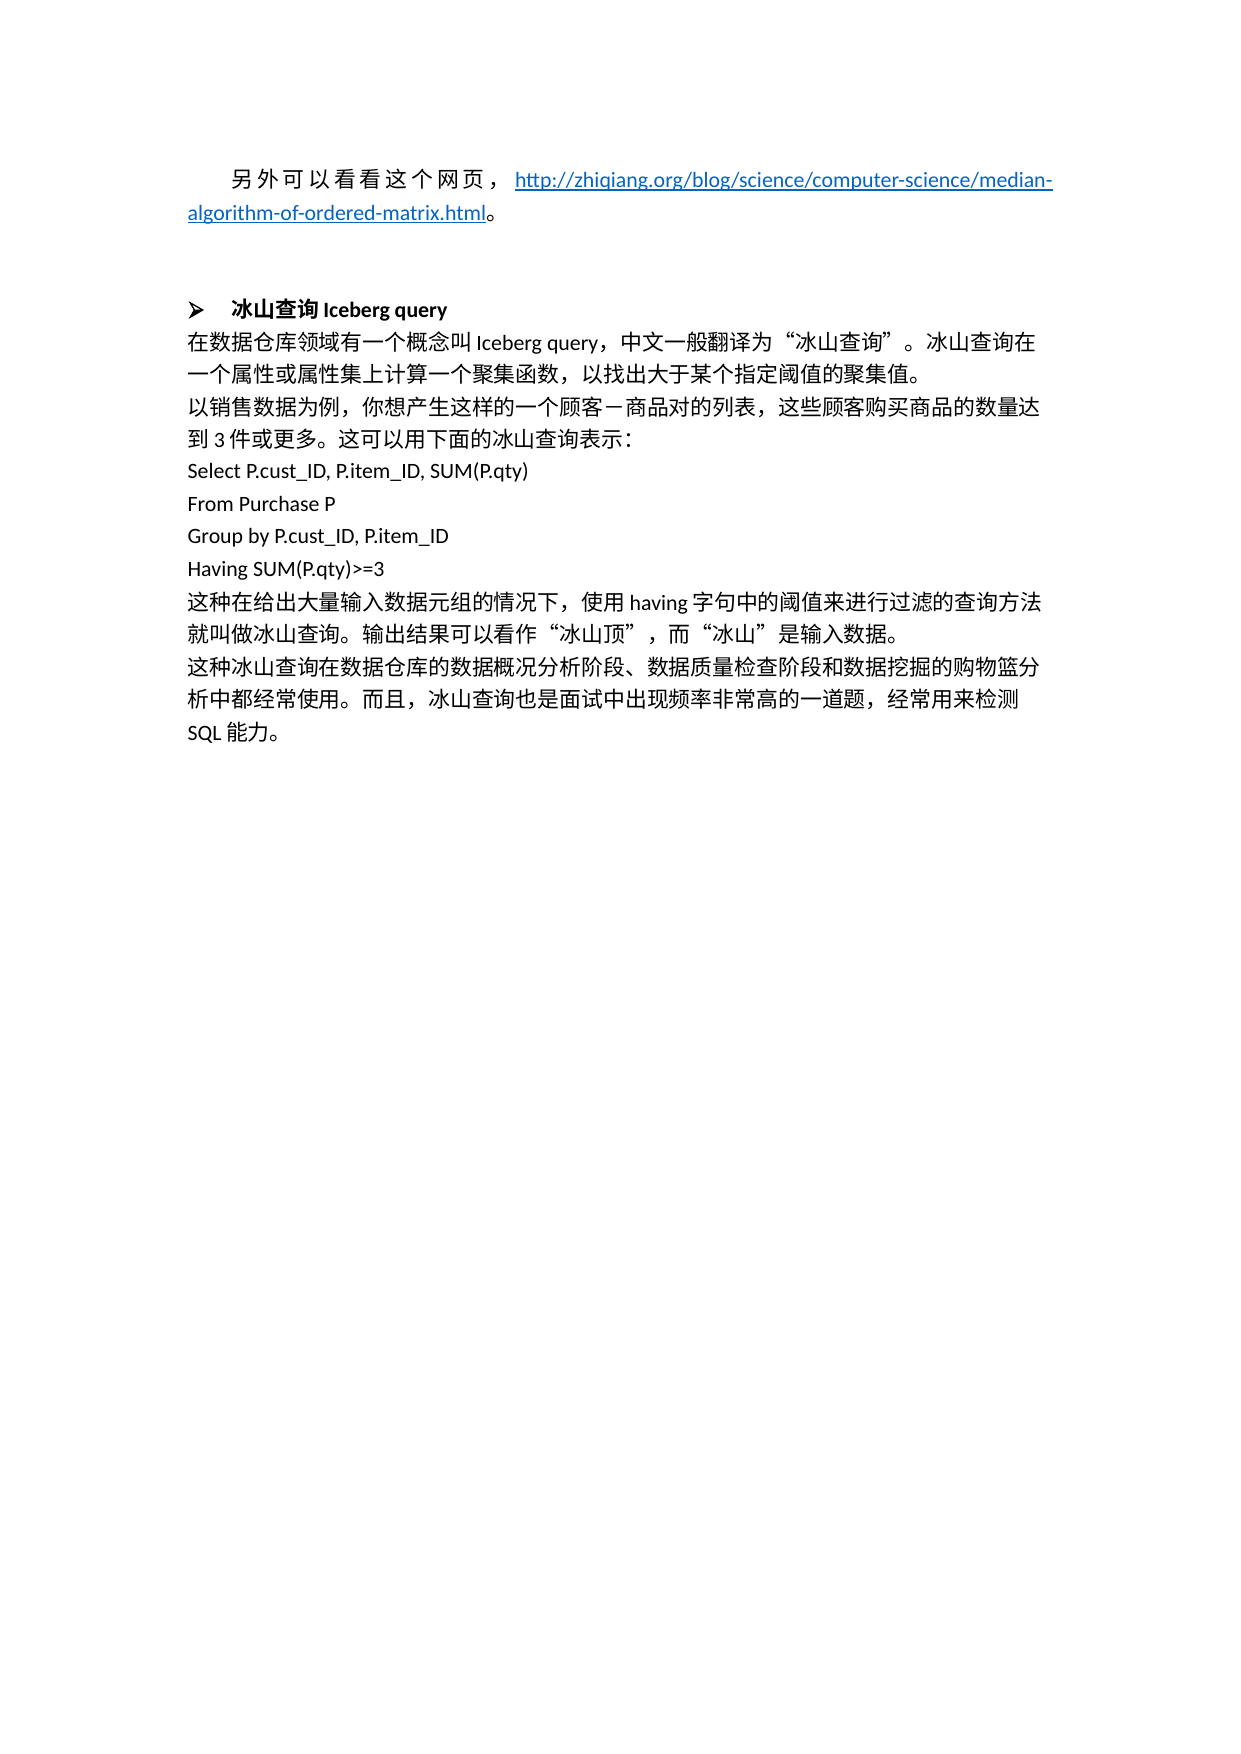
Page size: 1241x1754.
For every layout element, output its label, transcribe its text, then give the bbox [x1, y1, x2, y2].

text Having SUM(P.qty)>=3 [187, 552, 1053, 584]
text From Purchase P [187, 487, 1053, 519]
text 以销售数据为例，你想产生这样的一个顾客－商品对的列表，这些顾客购买商品的数量达到3件或更多。这可以用下面的冰山查询表示： [187, 389, 1053, 454]
text 这种在给出大量输入数据元组的情况下，使用having字句中的阈值来进行过滤的查询方法就叫做冰山查询。输出结果可以看作“冰山顶”，而“冰山”是输入数据。 [187, 584, 1053, 649]
text 这种冰山查询在数据仓库的数据概况分析阶段、数据质量检查阶段和数据挖掘的购物篮分析中都经常使用。而且，冰山查询也是面试中出现频率非常高的一道题，经常用来检测SQL能力。 [187, 649, 1053, 747]
text 在数据仓库领域有一个概念叫Iceberg query，中文一般翻译为“冰山查询”。冰山查询在一个属性或属性集上计算一个聚集函数，以找出大于某个指定阈值的聚集值。 [187, 324, 1053, 389]
text Select P.cust_ID, P.item_ID, SUM(P.qty) [187, 454, 1053, 487]
text Group by P.cust_ID, P.item_ID [187, 519, 1053, 552]
list 冰山查询Iceberg query [187, 292, 1053, 324]
text 另外可以看看这个网页，http://zhiqiang.org/blog/science/computer-science/median-algorithm-of-ordered-matrix.html。 [187, 162, 1053, 227]
